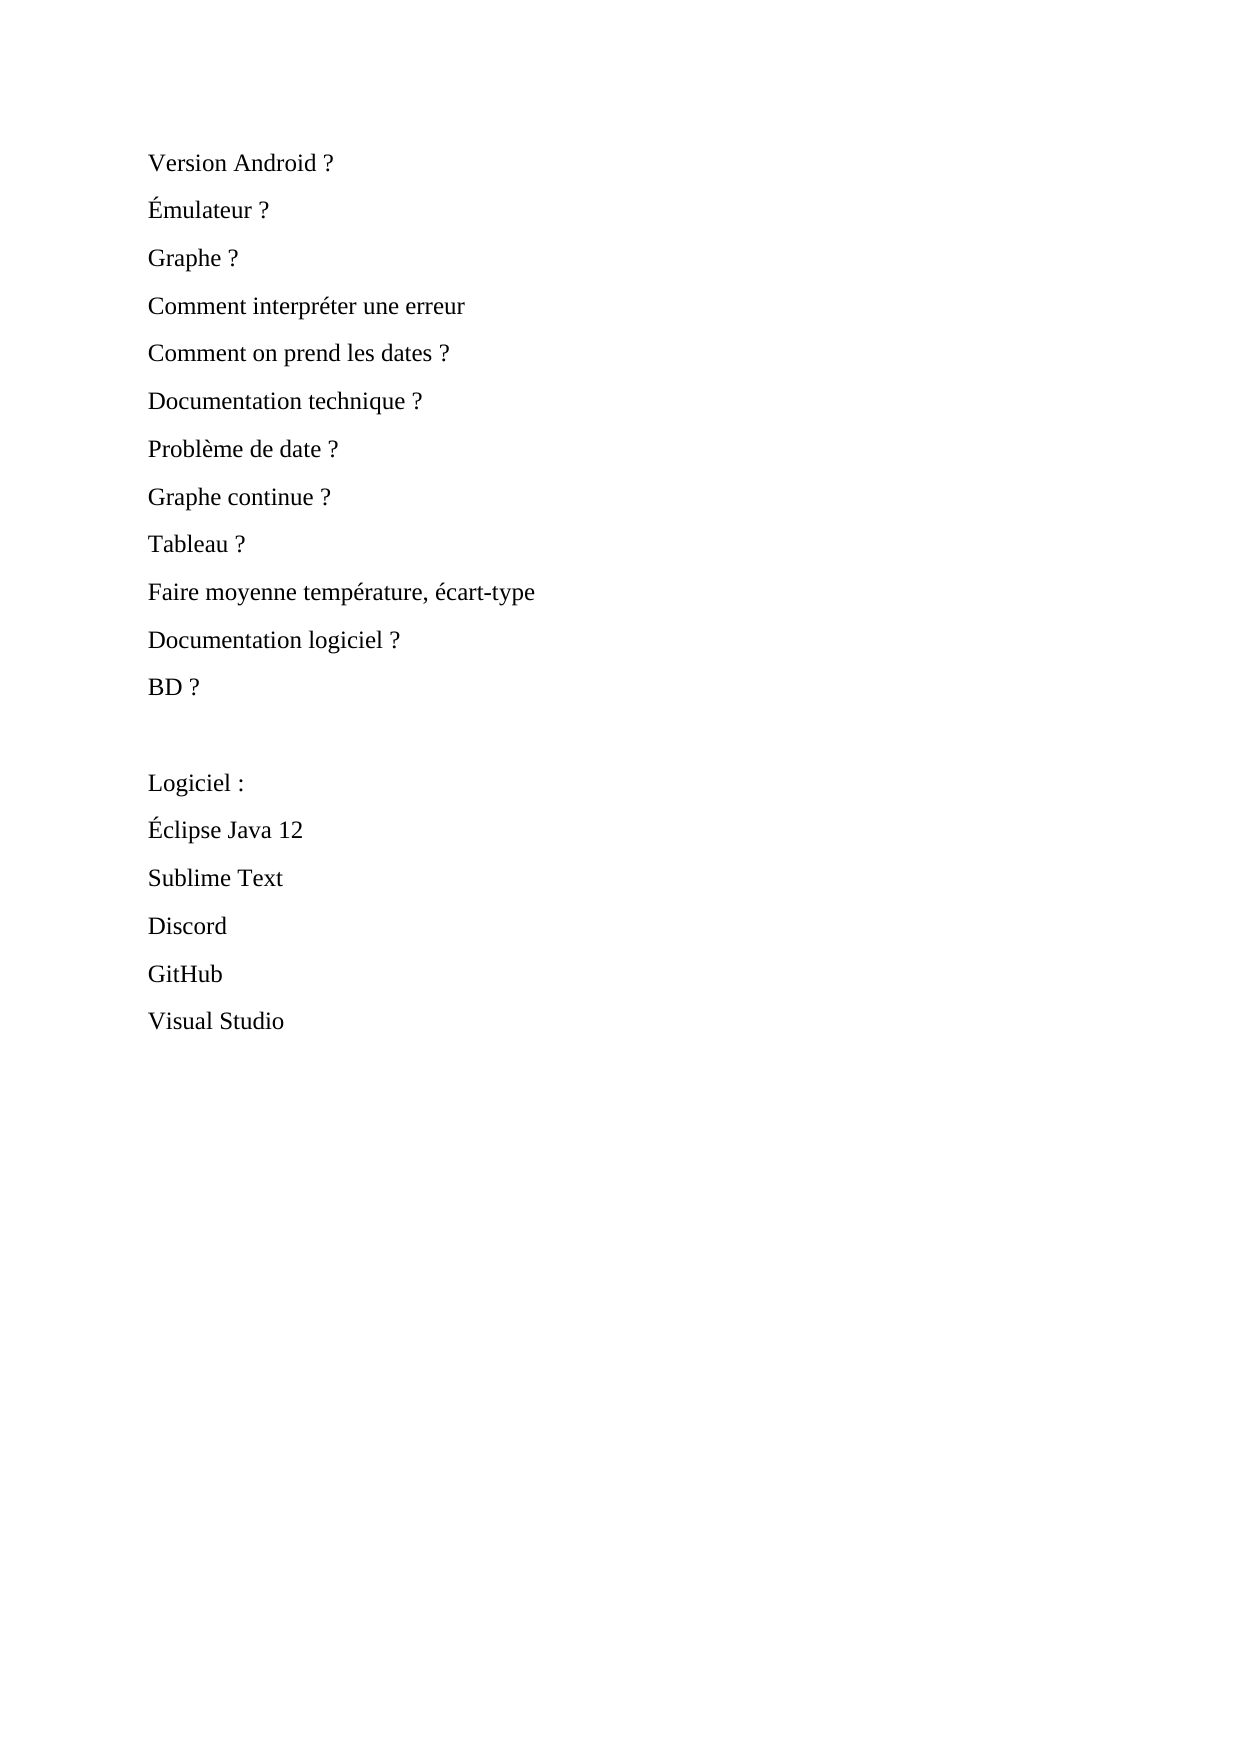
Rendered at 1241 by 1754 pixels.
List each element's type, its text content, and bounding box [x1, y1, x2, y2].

text Documentation technique ? [148, 386, 1093, 415]
text Graphe ? [148, 243, 1093, 272]
text Problème de date ? [148, 434, 1093, 463]
text Éclipse Java 12 [148, 816, 1093, 844]
text Visual Studio [148, 1006, 1093, 1035]
text BD ? [148, 672, 1093, 701]
text Discord [148, 911, 1093, 940]
text Faire moyenne température, écart-type [148, 577, 1093, 606]
text Sublime Text [148, 863, 1093, 892]
text GitHub [148, 959, 1093, 987]
text Logiciel : [148, 768, 1093, 797]
text Tableau ? [148, 529, 1093, 558]
text Version Android ? [148, 148, 1093, 176]
text Émulateur ? [148, 195, 1093, 224]
text Documentation logiciel ? [148, 625, 1093, 653]
text Comment on prend les dates ? [148, 338, 1093, 367]
text Graphe continue ? [148, 482, 1093, 510]
text Comment interpréter une erreur [148, 291, 1093, 319]
